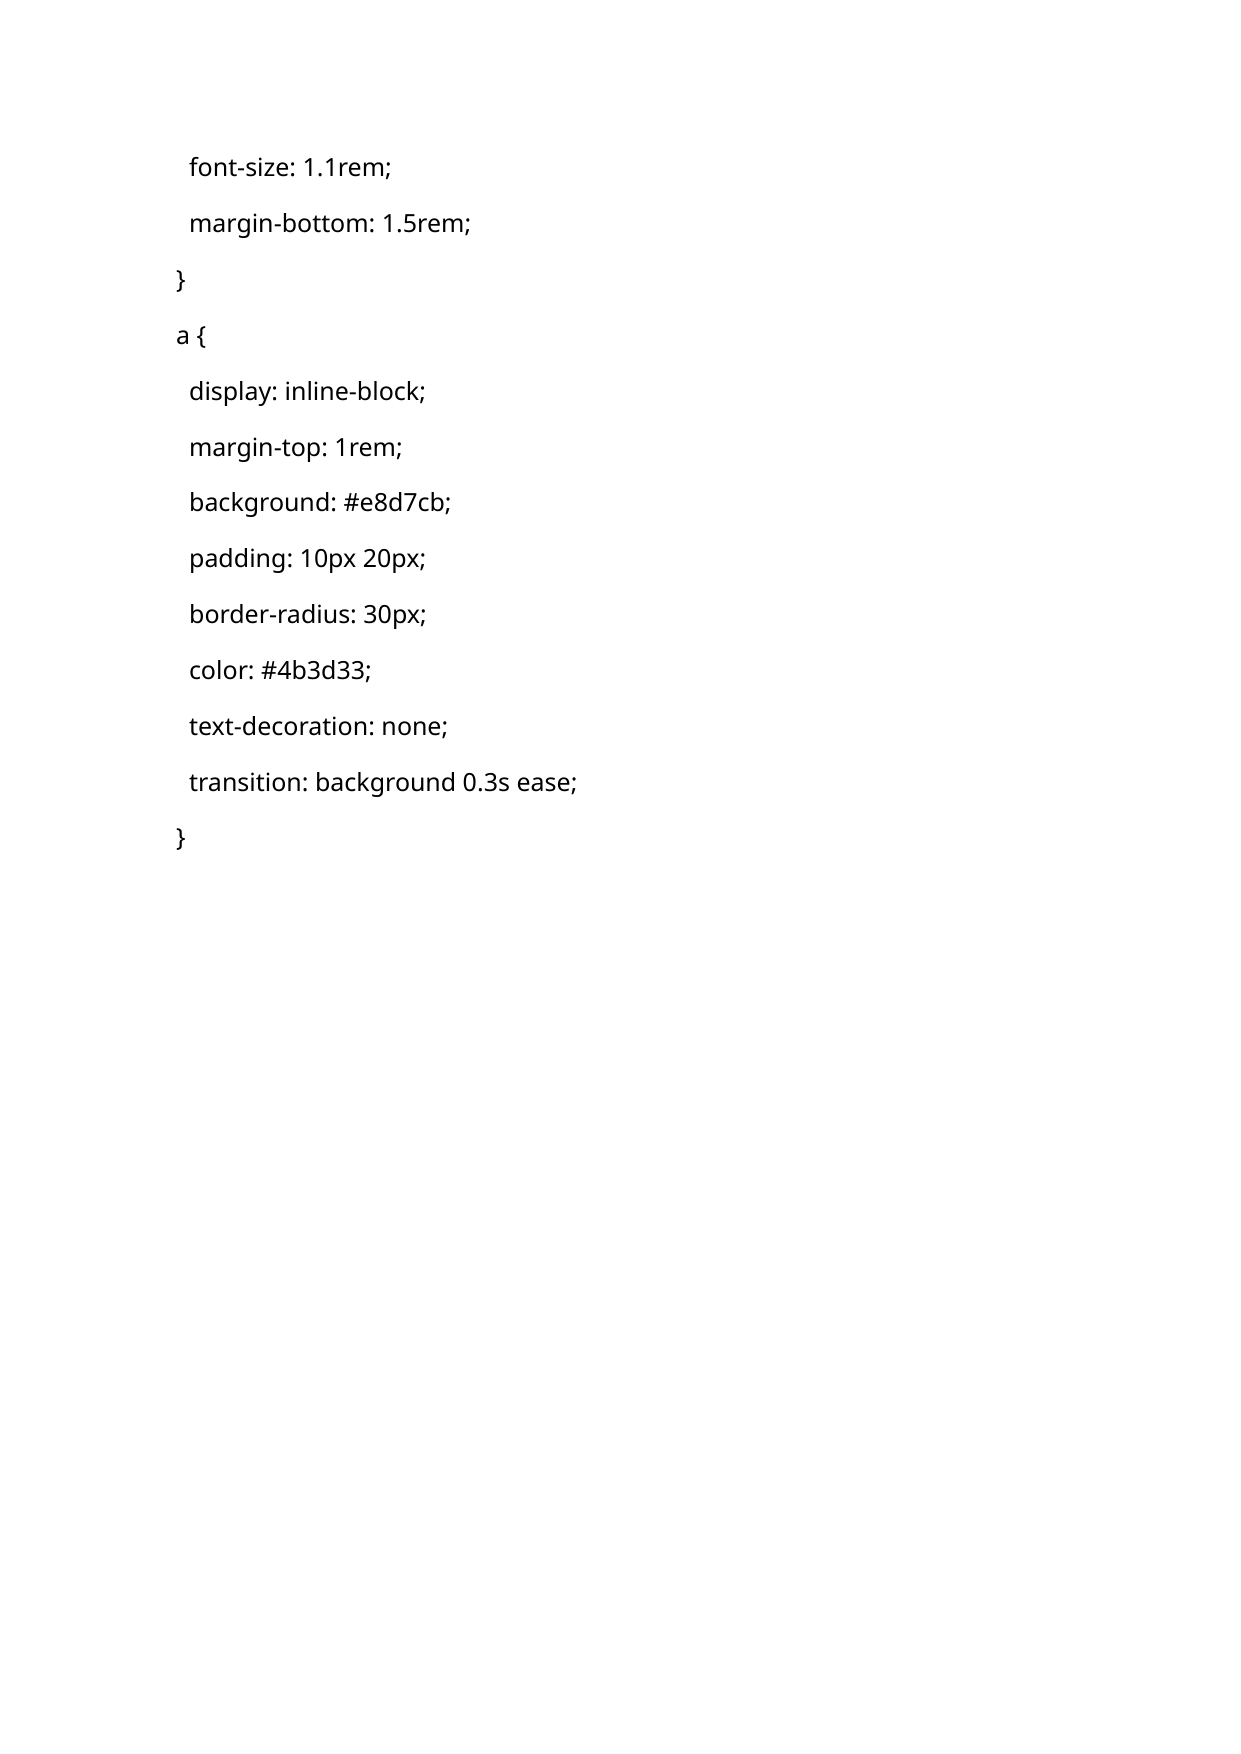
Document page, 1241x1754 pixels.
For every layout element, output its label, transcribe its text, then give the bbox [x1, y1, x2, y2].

text } [150, 820, 1090, 854]
text text-decoration: none; [150, 708, 1090, 742]
text padding: 10px 20px; [150, 541, 1090, 575]
text margin-bottom: 1.5rem; [150, 206, 1090, 240]
text color: #4b3d33; [150, 652, 1090, 687]
text transition: background 0.3s ease; [150, 764, 1090, 798]
text display: inline-block; [150, 373, 1090, 407]
text } [150, 262, 1090, 296]
text border-radius: 30px; [150, 597, 1090, 631]
text a { [150, 317, 1090, 352]
text background: #e8d7cb; [150, 485, 1090, 519]
text font-size: 1.1rem; [150, 150, 1090, 184]
text margin-top: 1rem; [150, 429, 1090, 463]
